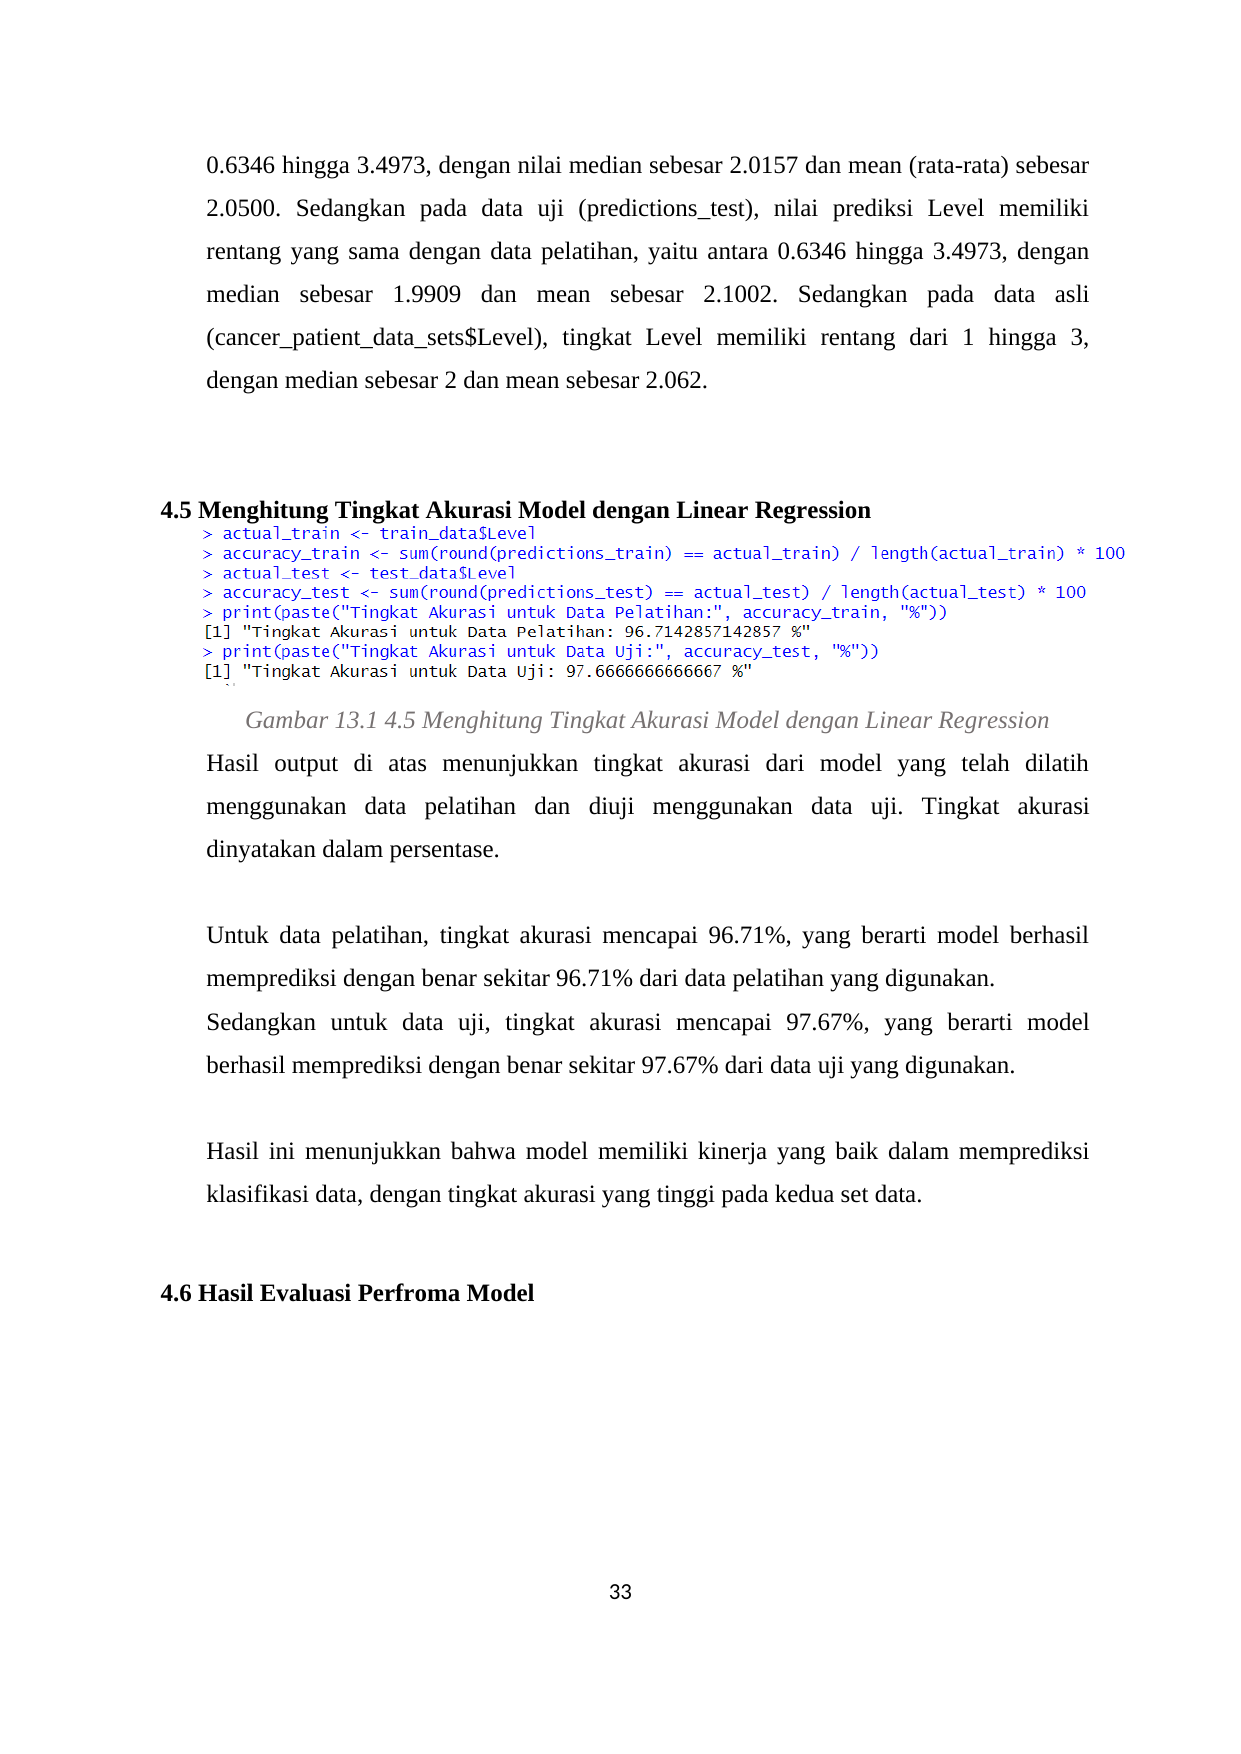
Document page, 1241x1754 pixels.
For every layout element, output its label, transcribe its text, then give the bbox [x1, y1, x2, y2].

subtitle Hasil Evaluasi Perfroma Model [160, 1278, 1090, 1307]
list Menghitung Tingkat Akurasi Model dengan Linear Regression [160, 495, 1090, 524]
picture [197, 526, 1139, 686]
text Untuk data pelatihan, tingkat akurasi mencapai 96.71%, yang berarti model berhasil memprediksi dengan benar sekitar 96.71% dari data pelatihan yang digunakan. [206, 920, 1090, 992]
text Gambar 13.1 4.5 Menghitung Tingkat Akurasi Model dengan Linear Regression [206, 705, 1090, 733]
text Hasil ini menunjukkan bahwa model memiliki kinerja yang baik dalam memprediksi klasifikasi data, dengan tingkat akurasi yang tinggi pada kedua set data. [206, 1136, 1090, 1208]
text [206, 150, 1090, 394]
text Hasil output di atas menunjukkan tingkat akurasi dari model yang telah dilatih menggunakan data pelatihan dan diuji menggunakan data uji. Tingkat akurasi dinyatakan dalam persentase. [206, 748, 1090, 863]
text Sedangkan untuk data uji, tingkat akurasi mencapai 97.67%, yang berarti model berhasil memprediksi dengan benar sekitar 97.67% dari data uji yang digunakan. [206, 1007, 1090, 1078]
